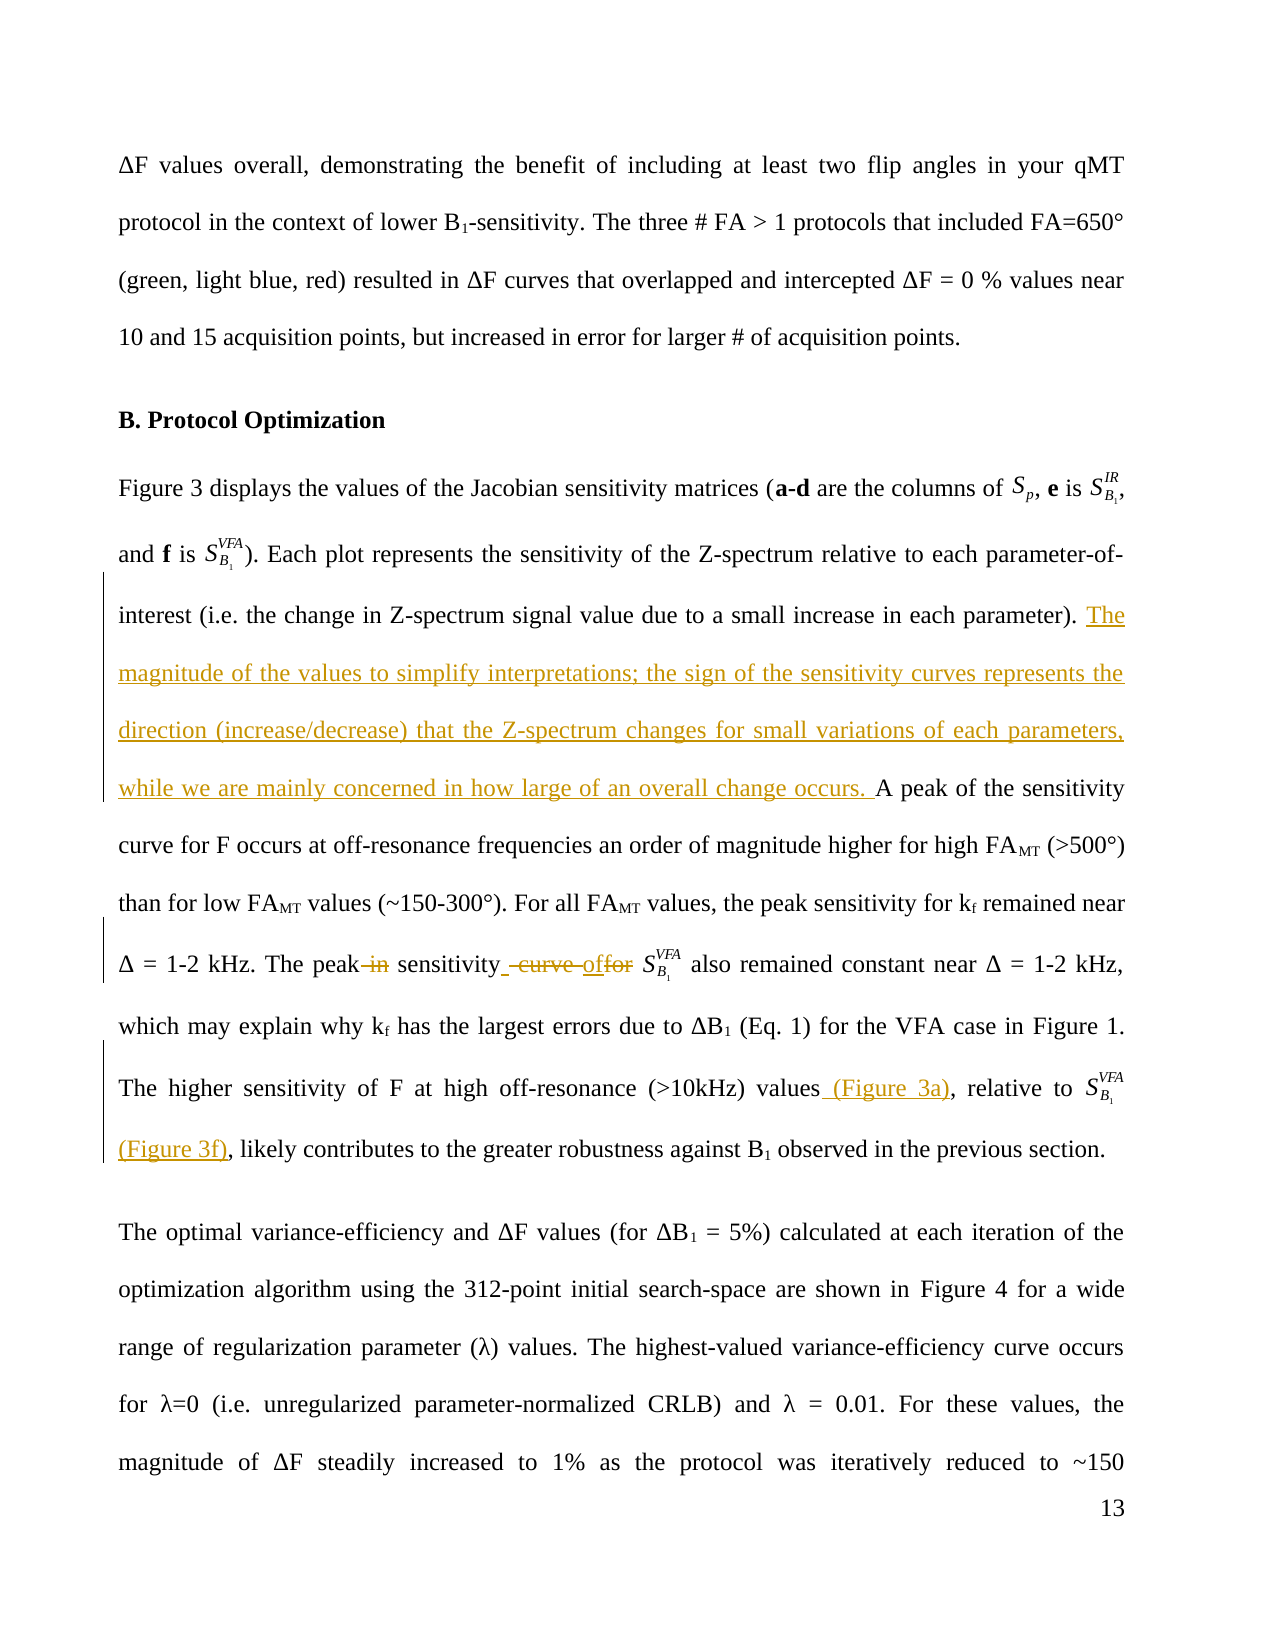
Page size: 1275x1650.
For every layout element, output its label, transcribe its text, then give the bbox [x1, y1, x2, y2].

subtitle Protocol Optimization [118, 405, 1125, 434]
text Figure 3 displays the values of the Jacobian sensitivity matrices (a-d are the columns of , e is , and f is ). Each plot represents the sensitivity of the Z-spectrum relative to each parameter-of-interest (i.e. the change in Z-spectrum signal value due to a small increase in each parameter). A peak of the sensitivity curve for F occurs at off-resonance frequencies an order of magnitude higher for high FAMT (>500°) than for low FAMT values (~150-300°). For all FAMT values, the peak sensitivity for kf remained near Δ = 1-2 kHz. The peak sensitivity also remained constant near Δ = 1-2 kHz, which may explain why kf has the largest errors due to ΔB1 (Eq. 1) for the VFA case in Figure 1. The higher sensitivity of F at high off-resonance (>10kHz) valuesFigure 3, relative to Figure 3, likely contributes to the greater robustness against B1 observed in the previous section. [118, 684, 1125, 1163]
text Figure 3 displays the values of the Jacobian sensitivity matrices (a-d are the columns of , e is , and f is ). Each plot represents the sensitivity of the Z-spectrum relative to each parameter-of-interest (i.e. the change in Z-spectrum signal value due to a small increase in each parameter). A peak of the sensitivity curve for F occurs at off-resonance frequencies an order of magnitude higher for high FAMT (>500°) than for low FAMT values (~150-300°). For all FAMT values, the peak sensitivity for kf remained near Δ = 1-2 kHz. The peak sensitivity also remained constant near Δ = 1-2 kHz, which may explain why kf has the largest errors due to ΔB1 (Eq. 1) for the VFA case in Figure 1. The higher sensitivity of F at high off-resonance (>10kHz) valuesFigure 3, relative to Figure 3, likely contributes to the greater robustness against B1 observed in the previous section. [118, 469, 1125, 683]
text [118, 1217, 1125, 1476]
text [118, 150, 1125, 351]
